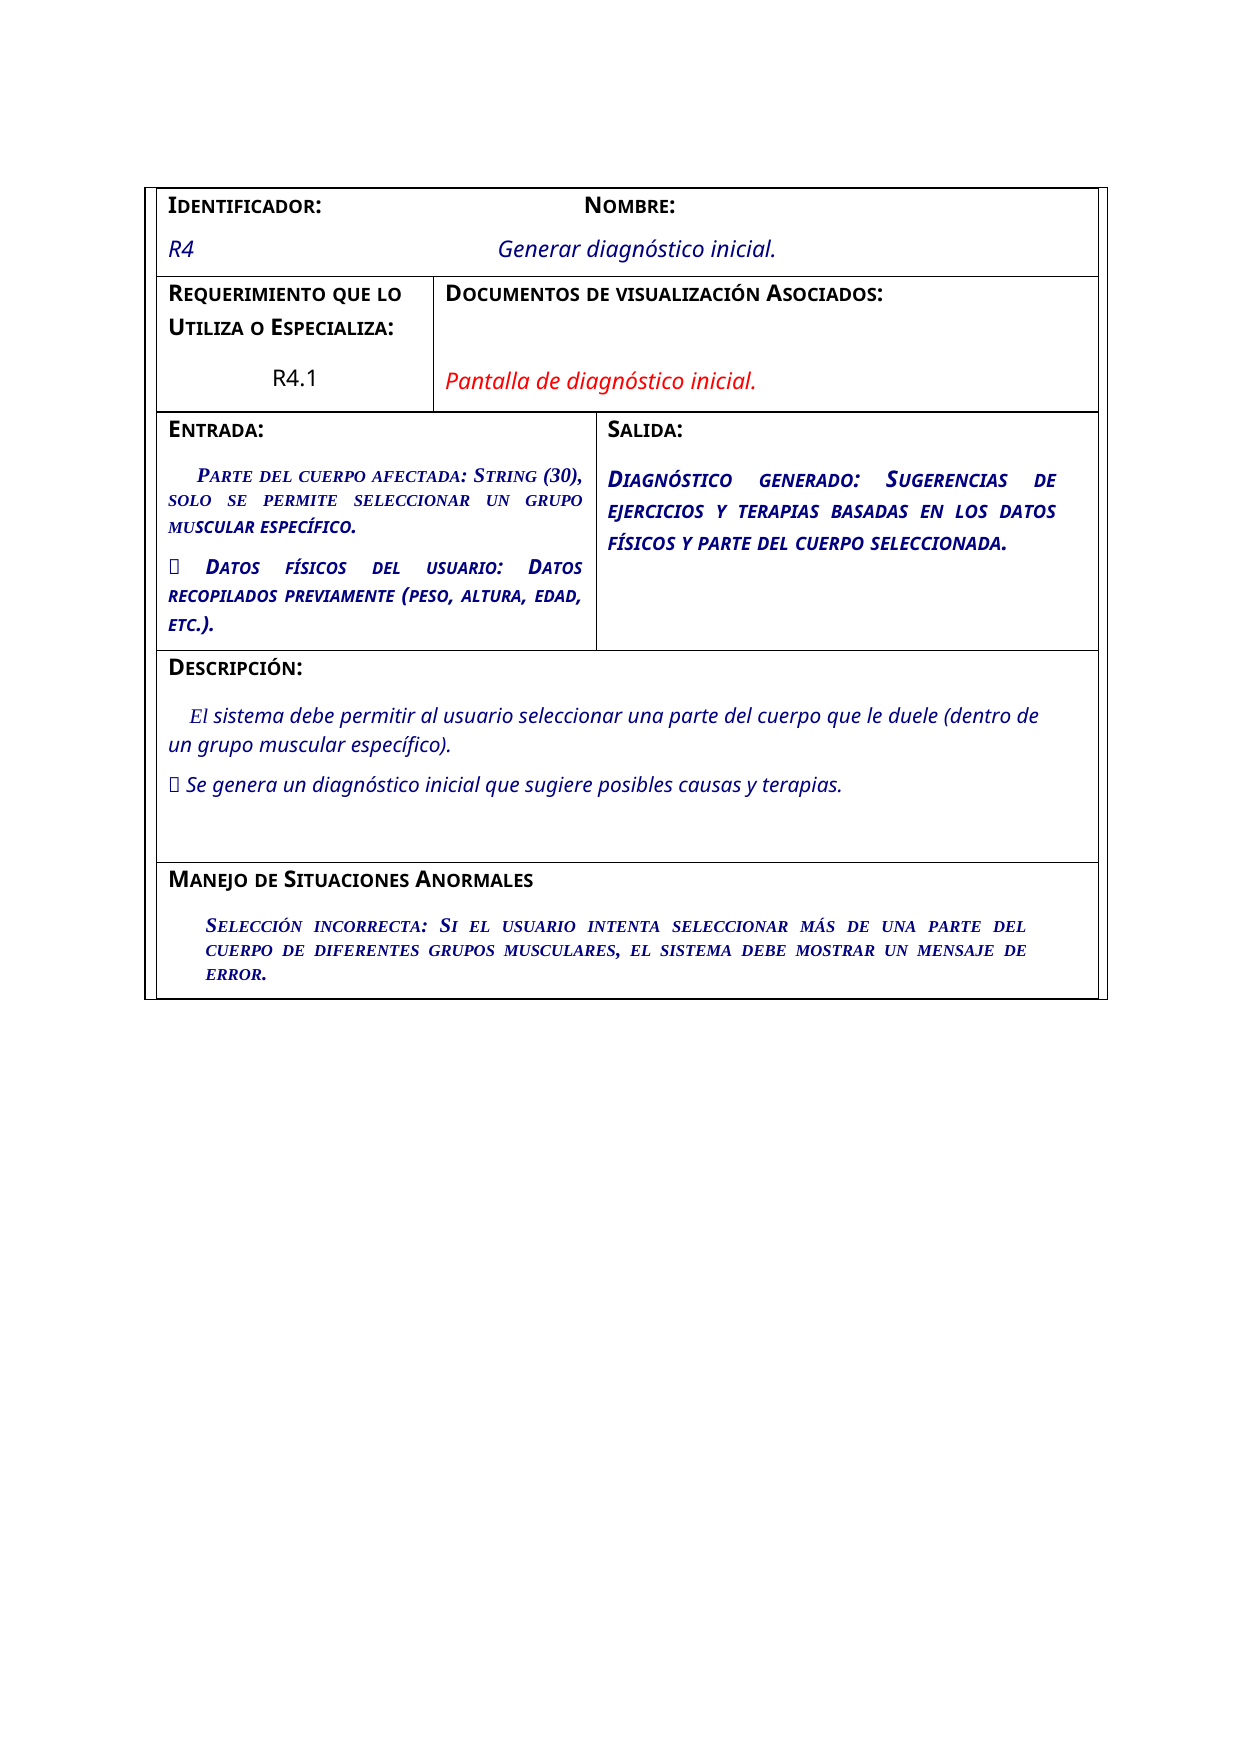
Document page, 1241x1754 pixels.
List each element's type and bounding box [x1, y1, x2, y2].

table_cell [157, 863, 1098, 998]
table_cell [157, 651, 1098, 862]
table_cell [434, 277, 1098, 411]
table_cell [157, 413, 596, 650]
table_cell [146, 188, 156, 999]
table_cell [157, 189, 1098, 276]
table_cell [157, 277, 433, 411]
table_cell [1099, 188, 1107, 999]
table_cell [597, 413, 1098, 650]
